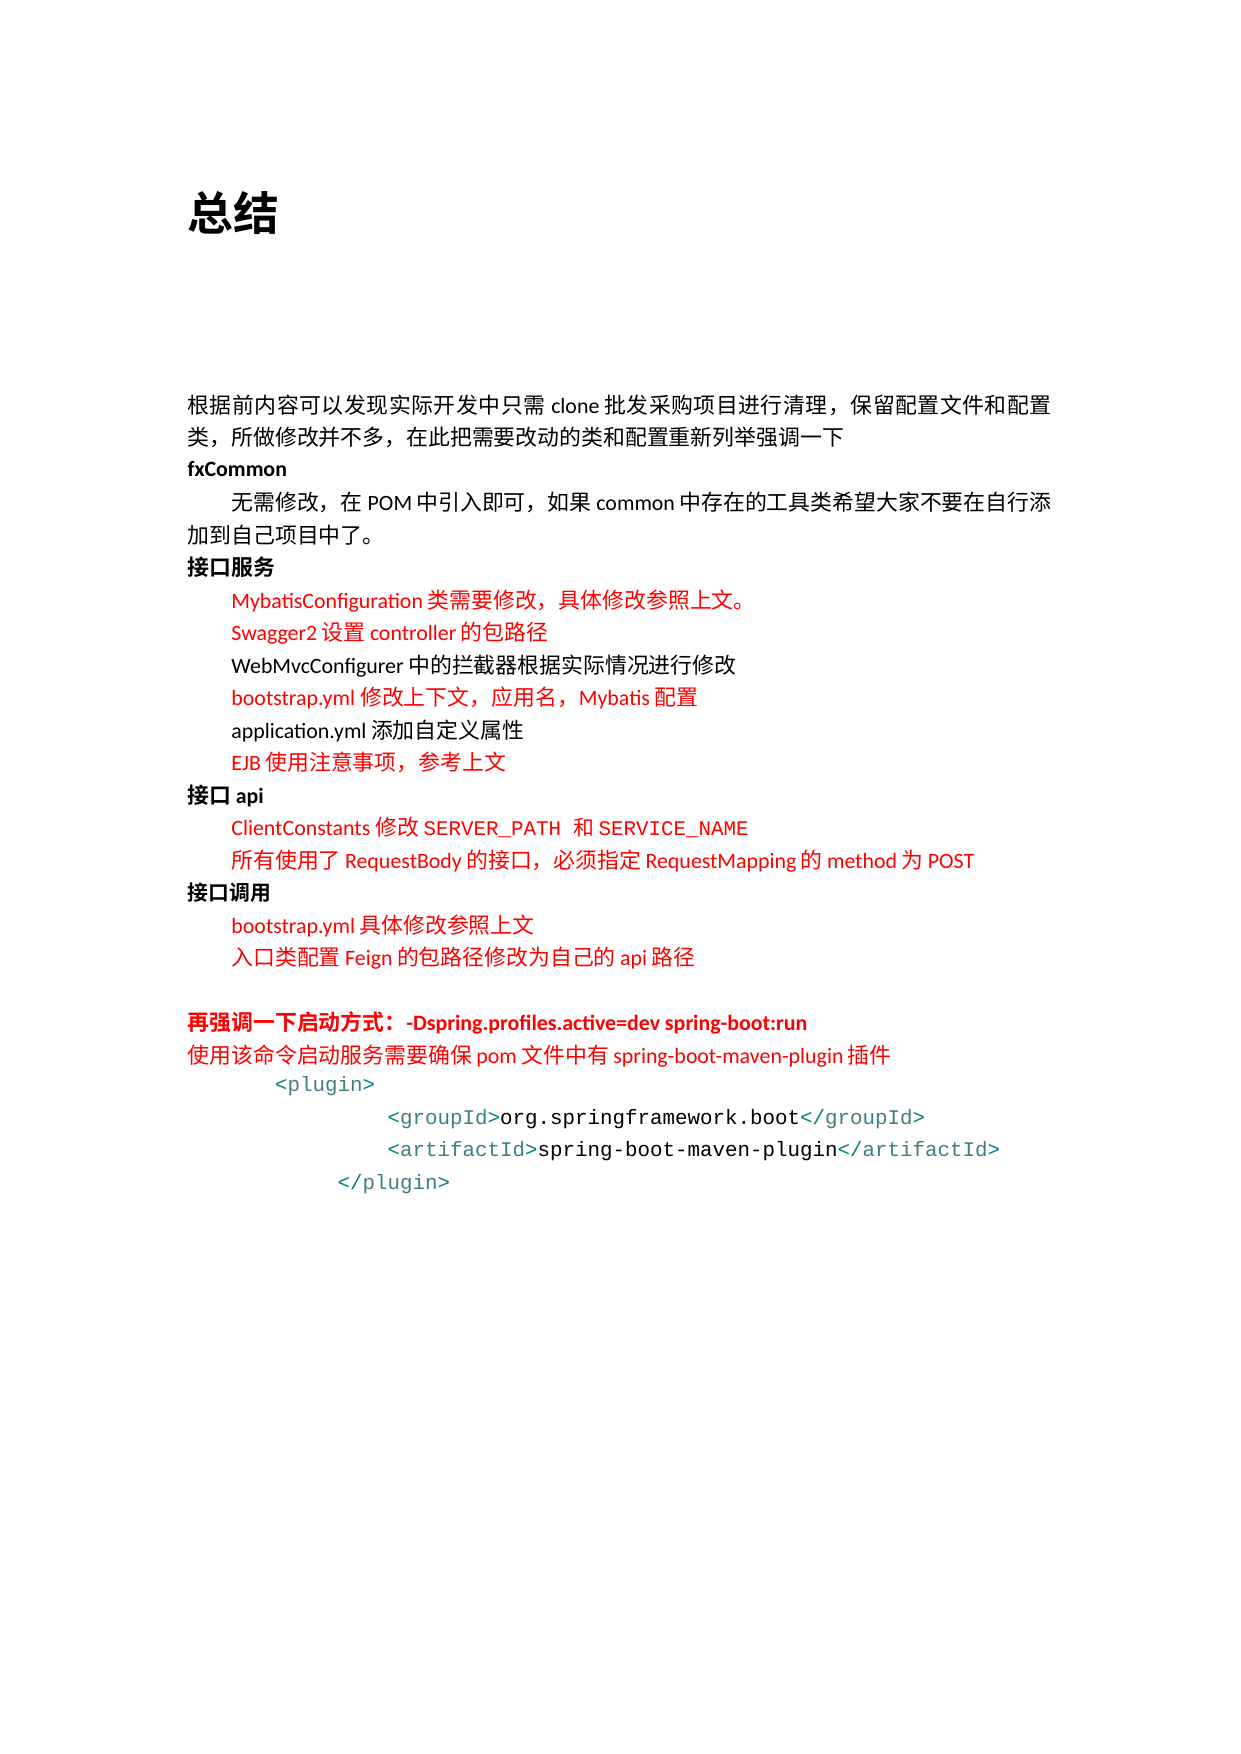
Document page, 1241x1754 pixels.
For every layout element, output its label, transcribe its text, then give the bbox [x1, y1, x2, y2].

text ClientConstants 修改SERVER_PATH 和SERVICE_NAME [187, 810, 1053, 842]
text 再强调一下启动方式：-Dspring.profiles.active=dev spring-boot:run [187, 1005, 1053, 1037]
text 入口类配置Feign的包路径修改为自己的api路径 [187, 940, 1053, 972]
text application.yml添加自定义属性 [187, 712, 1053, 745]
text WebMvcConfigurer中的拦截器根据实际情况进行修改 [187, 647, 1053, 680]
text bootstrap.yml具体修改参照上文 [187, 907, 1053, 940]
text <groupId>org.springframework.boot</groupId> [187, 1102, 1053, 1135]
text <artifactId>spring-boot-maven-plugin</artifactId> [187, 1135, 1053, 1167]
text 接口调用 [187, 875, 1053, 907]
text 根据前内容可以发现实际开发中只需clone批发采购项目进行清理，保留配置文件和配置类，所做修改并不多，在此把需要改动的类和配置重新列举强调一下 [187, 387, 1053, 452]
text 无需修改，在POM中引入即可，如果common中存在的工具类希望大家不要在自行添加到自己项目中了。 [187, 485, 1053, 550]
text 使用该命令启动服务需要确保pom文件中有spring-boot-maven-plugin插件 [187, 1037, 1053, 1070]
text fxCommon [187, 452, 1053, 485]
text bootstrap.yml 修改上下文，应用名，Mybatis配置 [187, 680, 1053, 712]
text 接口服务 [187, 550, 1053, 582]
text MybatisConfiguration类需要修改，具体修改参照上文。 [187, 582, 1053, 615]
text </plugin> [187, 1167, 1053, 1200]
subtitle 总结 [187, 162, 1053, 259]
text EJB使用注意事项，参考上文 [187, 745, 1053, 777]
text 所有使用了RequestBody的接口，必须指定RequestMapping的method为POST [187, 842, 1053, 875]
text 接口api [187, 777, 1053, 810]
text Swagger2设置controller的包路径 [187, 615, 1053, 647]
text <plugin> [187, 1070, 1053, 1102]
